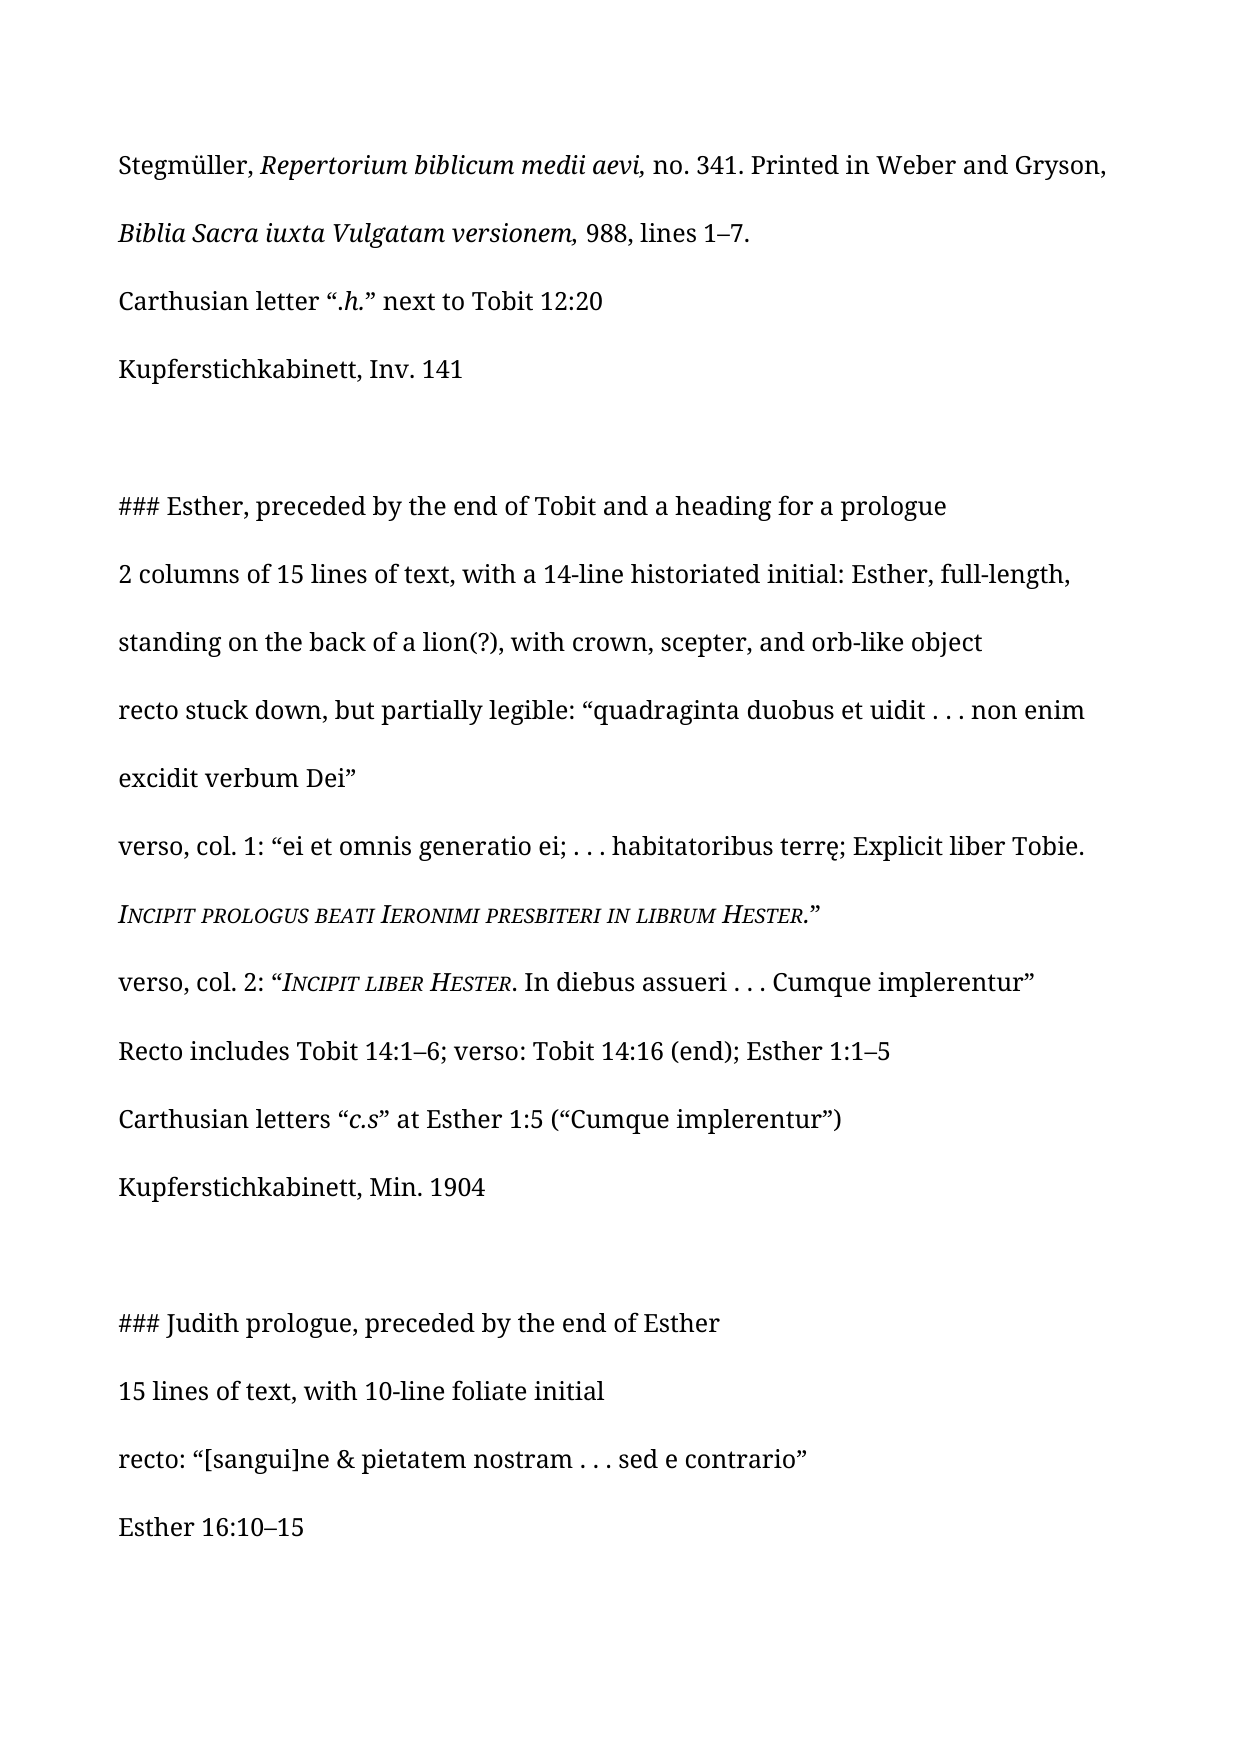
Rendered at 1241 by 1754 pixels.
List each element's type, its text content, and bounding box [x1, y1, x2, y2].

text Carthusian letter “.h.” next to Tobit 12:20 [118, 284, 1122, 318]
text verso, col. 2: “Incipit liber Hester. In diebus assueri . . . Cumque implerentur” [118, 965, 1122, 999]
text Kupferstichkabinett, Min. 1904 [118, 1169, 1122, 1203]
text 2 columns of 15 lines of text, with a 14-line historiated initial: Esther, full-length, standing on the back of a lion(?), with crown, scepter, and orb-like object [118, 556, 1122, 658]
text 15 lines of text, with 10-line foliate initial [118, 1374, 1122, 1408]
text recto: “[sangui]ne & pietatem nostram . . . sed e contrario” [118, 1442, 1122, 1476]
text Esther 16:10–15 [118, 1510, 1122, 1544]
text Recto includes Tobit 14:1–6; verso: Tobit 14:16 (end); Esther 1:1–5 [118, 1033, 1122, 1067]
text recto stuck down, but partially legible: “quadraginta duobus et uidit . . . non enim excidit verbum Dei” [118, 693, 1122, 795]
text Stegmüller, Repertorium biblicum medii aevi, no. 341. Printed in Weber and Gryson, Biblia Sacra iuxta Vulgatam versionem, 988, lines 1–7. [118, 148, 1122, 250]
text verso, col. 1: “ei et omnis generatio ei; . . . habitatoribus terrę; Explicit liber Tobie. Incipit prologus beati Ieronimi presbiteri in librum Hester.” [118, 829, 1122, 931]
text ### Esther, preceded by the end of Tobit and a heading for a prologue [118, 488, 1122, 522]
text Carthusian letters “c.s” at Esther 1:5 (“Cumque implerentur”) [118, 1101, 1122, 1135]
text ### Judith prologue, preceded by the end of Esther [118, 1306, 1122, 1340]
text Kupferstichkabinett, Inv. 141 [118, 352, 1122, 386]
